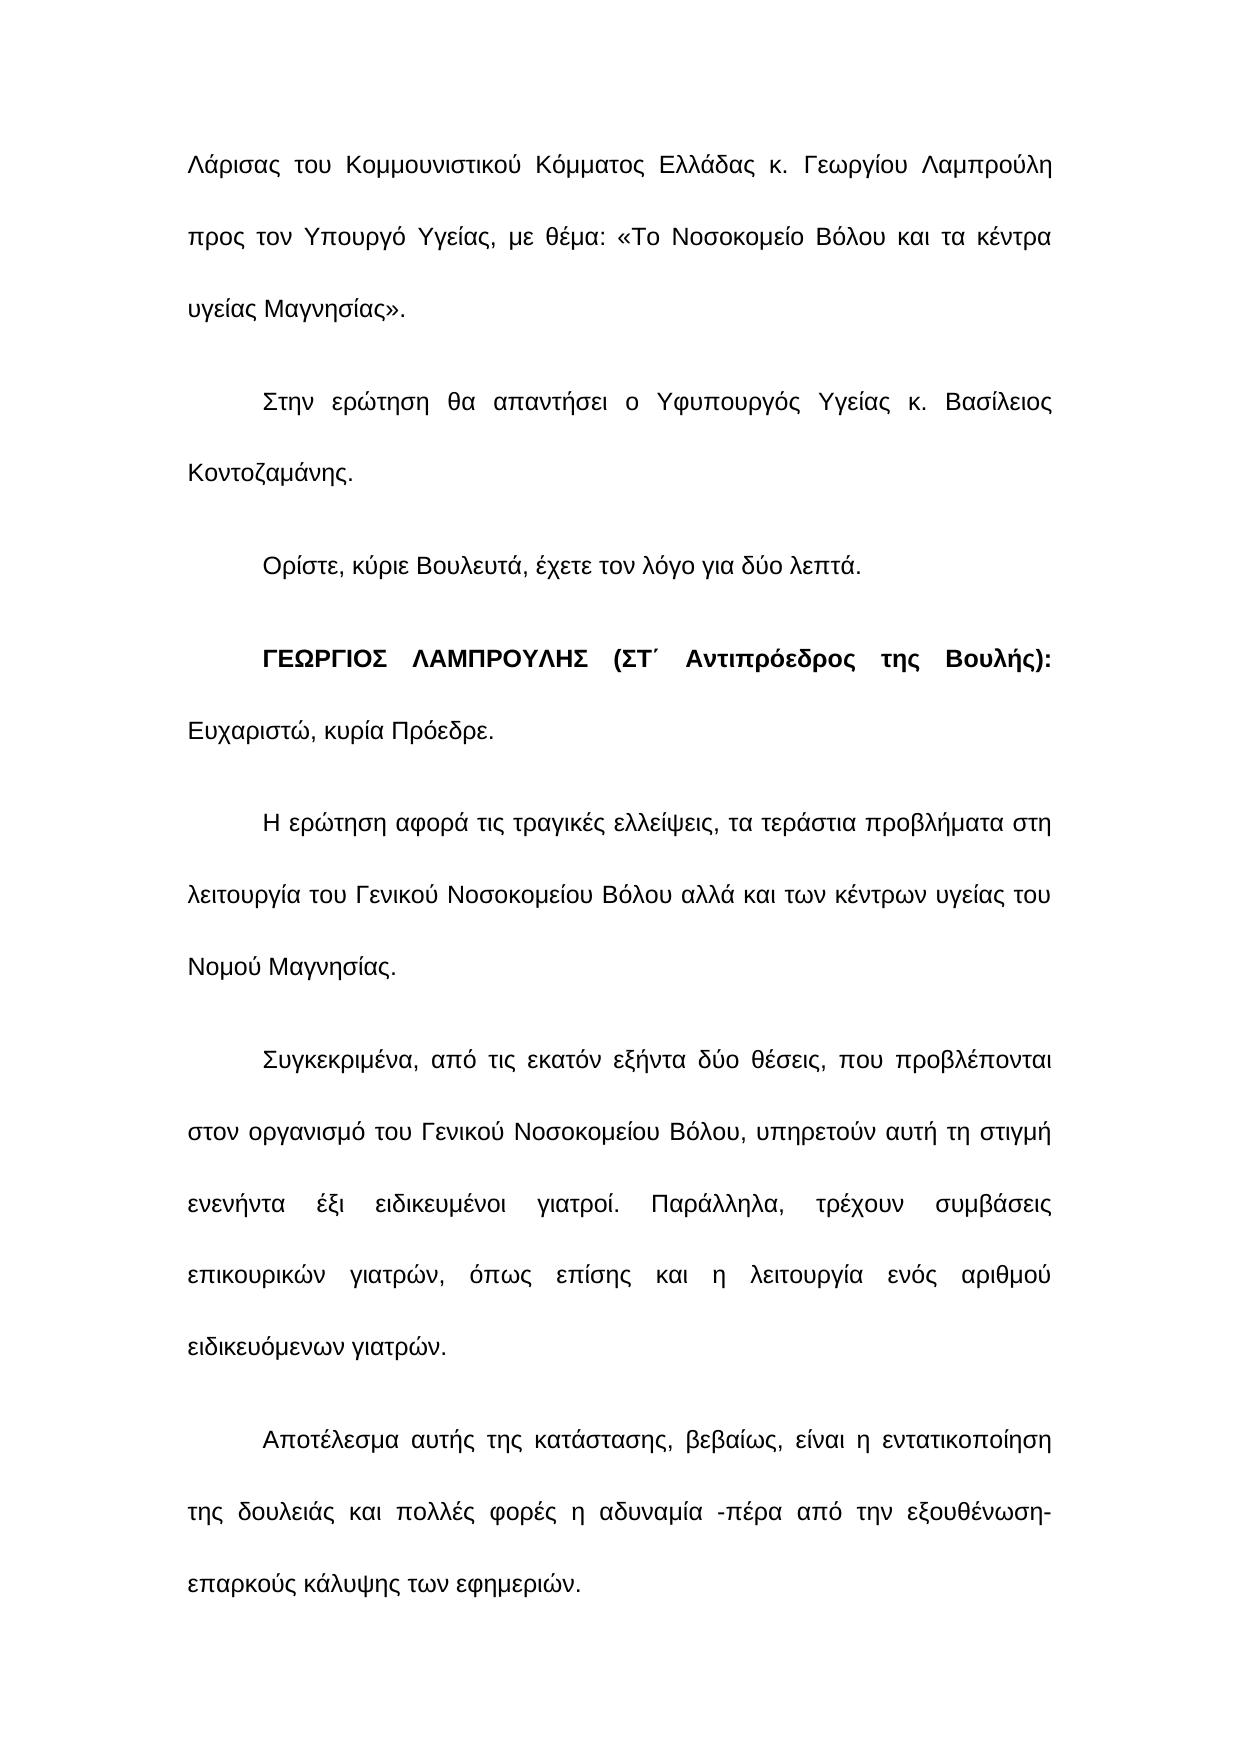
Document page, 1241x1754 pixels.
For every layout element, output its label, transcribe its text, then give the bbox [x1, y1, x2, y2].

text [187, 150, 1053, 322]
text Στην ερώτηση θα απαντήσει ο Υφυπουργός Υγείας κ. Βασίλειος Κοντοζαμάνης. [187, 386, 1053, 487]
text Ορίστε, κύριε Βουλευτά, έχετε τον λόγο για δύο λεπτά. [187, 551, 1053, 580]
text Συγκεκριμένα, από τις εκατόν εξήντα δύο θέσεις, που προβλέπονται στον οργανισμό του Γενικού Νοσοκομείου Βόλου, υπηρετούν αυτή τη στιγμή ενενήντα έξι ειδικευμένοι γιατροί. Παράλληλα, τρέχουν συμβάσεις επικουρικών γιατρών, όπως επίσης και η λειτουργία ενός αριθμού ειδικευόμενων γιατρών. [187, 1045, 1053, 1361]
text Αποτέλεσμα αυτής της κατάστασης, βεβαίως, είναι η εντατικοποίηση της δουλειάς και πολλές φορές η αδυναμία -πέρα από την εξουθένωση- επαρκούς κάλυψης των εφημεριών. [187, 1425, 1053, 1597]
text ΓΕΩΡΓΙΟΣ ΛΑΜΠΡΟΥΛΗΣ (ΣΤ΄ Αντιπρόεδρος της Βουλής): Ευχαριστώ, κυρία Πρόεδρε. [187, 644, 1053, 744]
text Η ερώτηση αφορά τις τραγικές ελλείψεις, τα τεράστια προβλήματα στη λειτουργία του Γενικού Νοσοκομείου Βόλου αλλά και των κέντρων υγείας του Νομού Μαγνησίας. [187, 808, 1053, 981]
